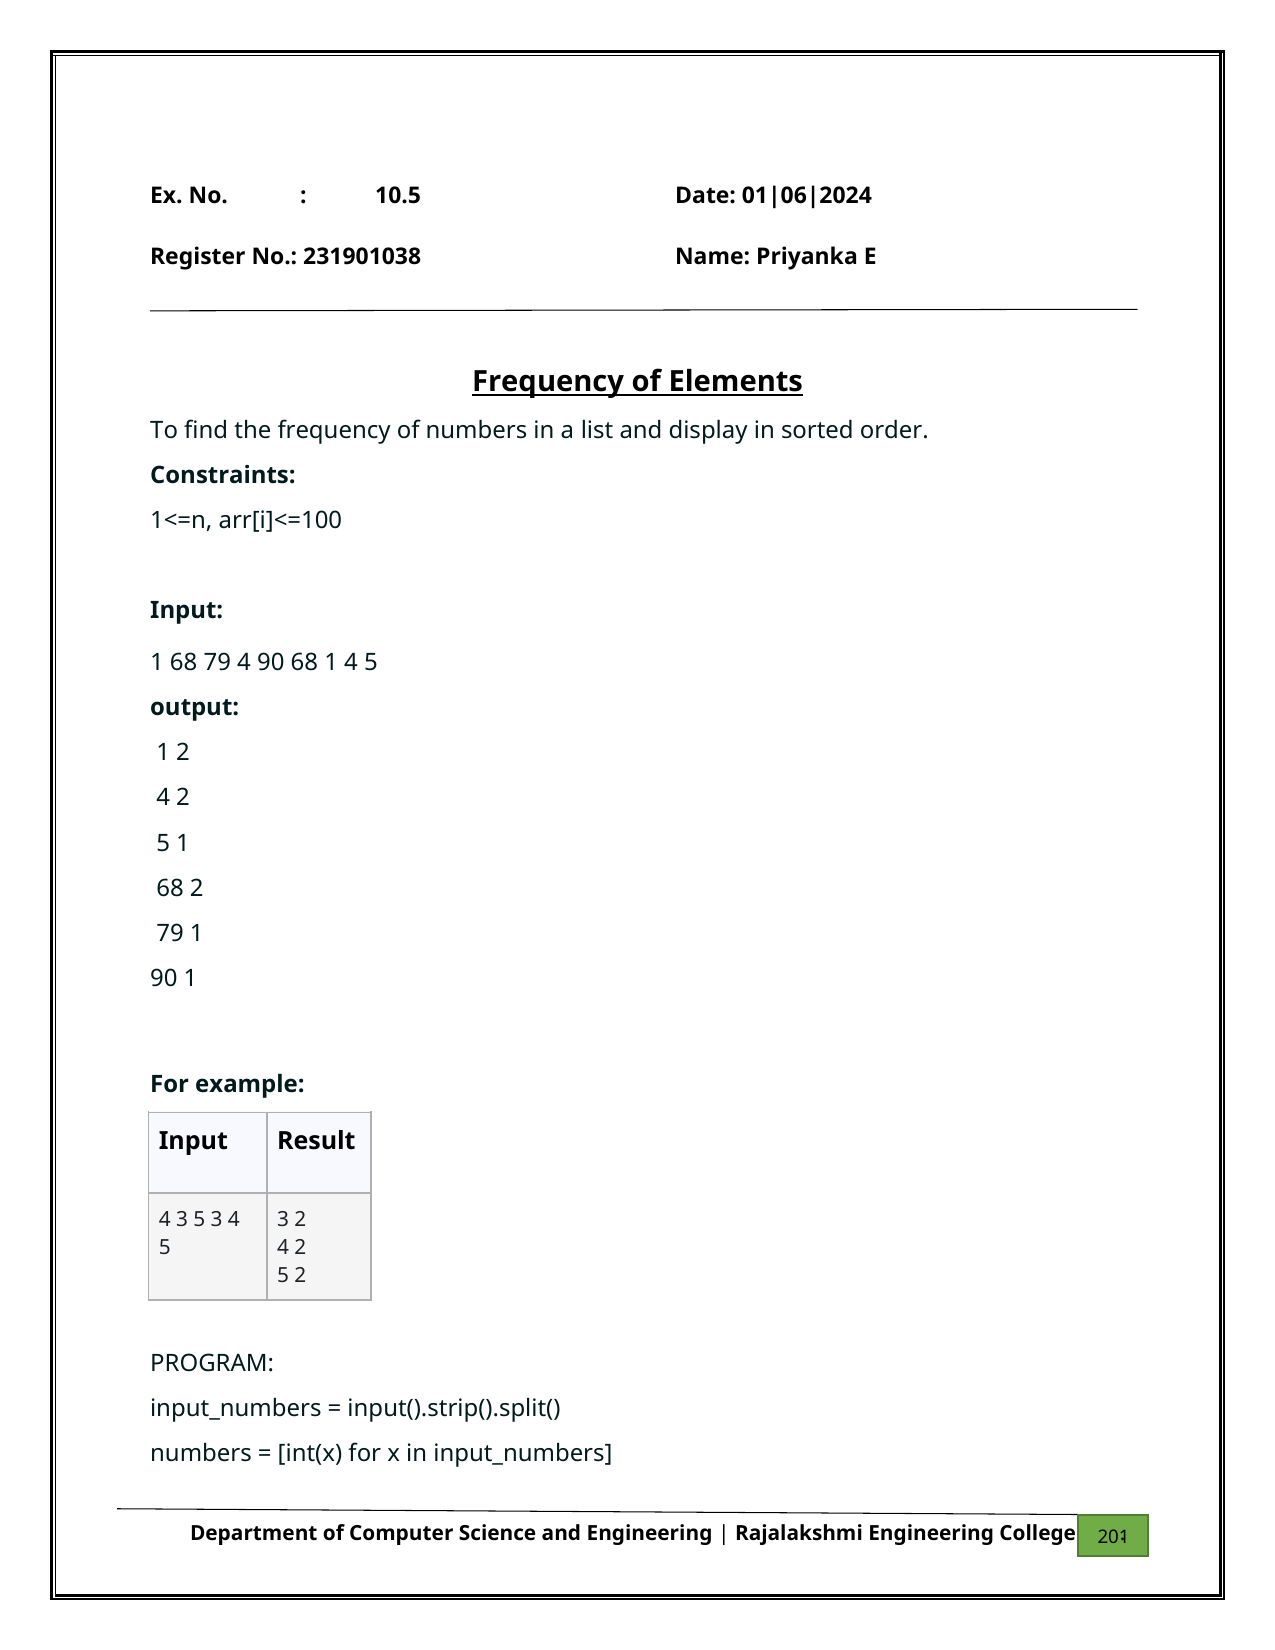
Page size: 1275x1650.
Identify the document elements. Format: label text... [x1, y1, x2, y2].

text Constraints: [150, 458, 1125, 490]
text output: [150, 690, 1125, 723]
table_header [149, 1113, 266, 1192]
text numbers = [int(x) for x in input_numbers] [150, 1436, 1125, 1468]
text For example: [150, 1066, 1125, 1099]
text Ex. No. : 10.5 Date: 01|06|2024 [150, 179, 1125, 210]
text PROGRAM: [150, 1346, 1125, 1378]
text input_numbers = input().strip().split() [150, 1391, 1125, 1423]
text 1<=n, arr[i]<=100 [150, 503, 1125, 535]
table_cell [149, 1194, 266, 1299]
text Frequency of Elements [150, 360, 1125, 400]
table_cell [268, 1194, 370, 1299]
text 68 2 [150, 870, 1125, 903]
text 90 1 [150, 961, 1125, 993]
text 1 2 [150, 735, 1125, 768]
text Register No.: 231901038 Name: Priyanka E [150, 239, 1125, 271]
text To find the frequency of numbers in a list and display in sorted order. [150, 413, 1125, 445]
text Input: [150, 593, 1125, 626]
text 1 68 79 4 90 68 1 4 5 [150, 645, 1125, 677]
text 79 1 [150, 916, 1125, 948]
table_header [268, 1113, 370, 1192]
text 5 1 [150, 825, 1125, 858]
text 4 2 [150, 780, 1125, 813]
